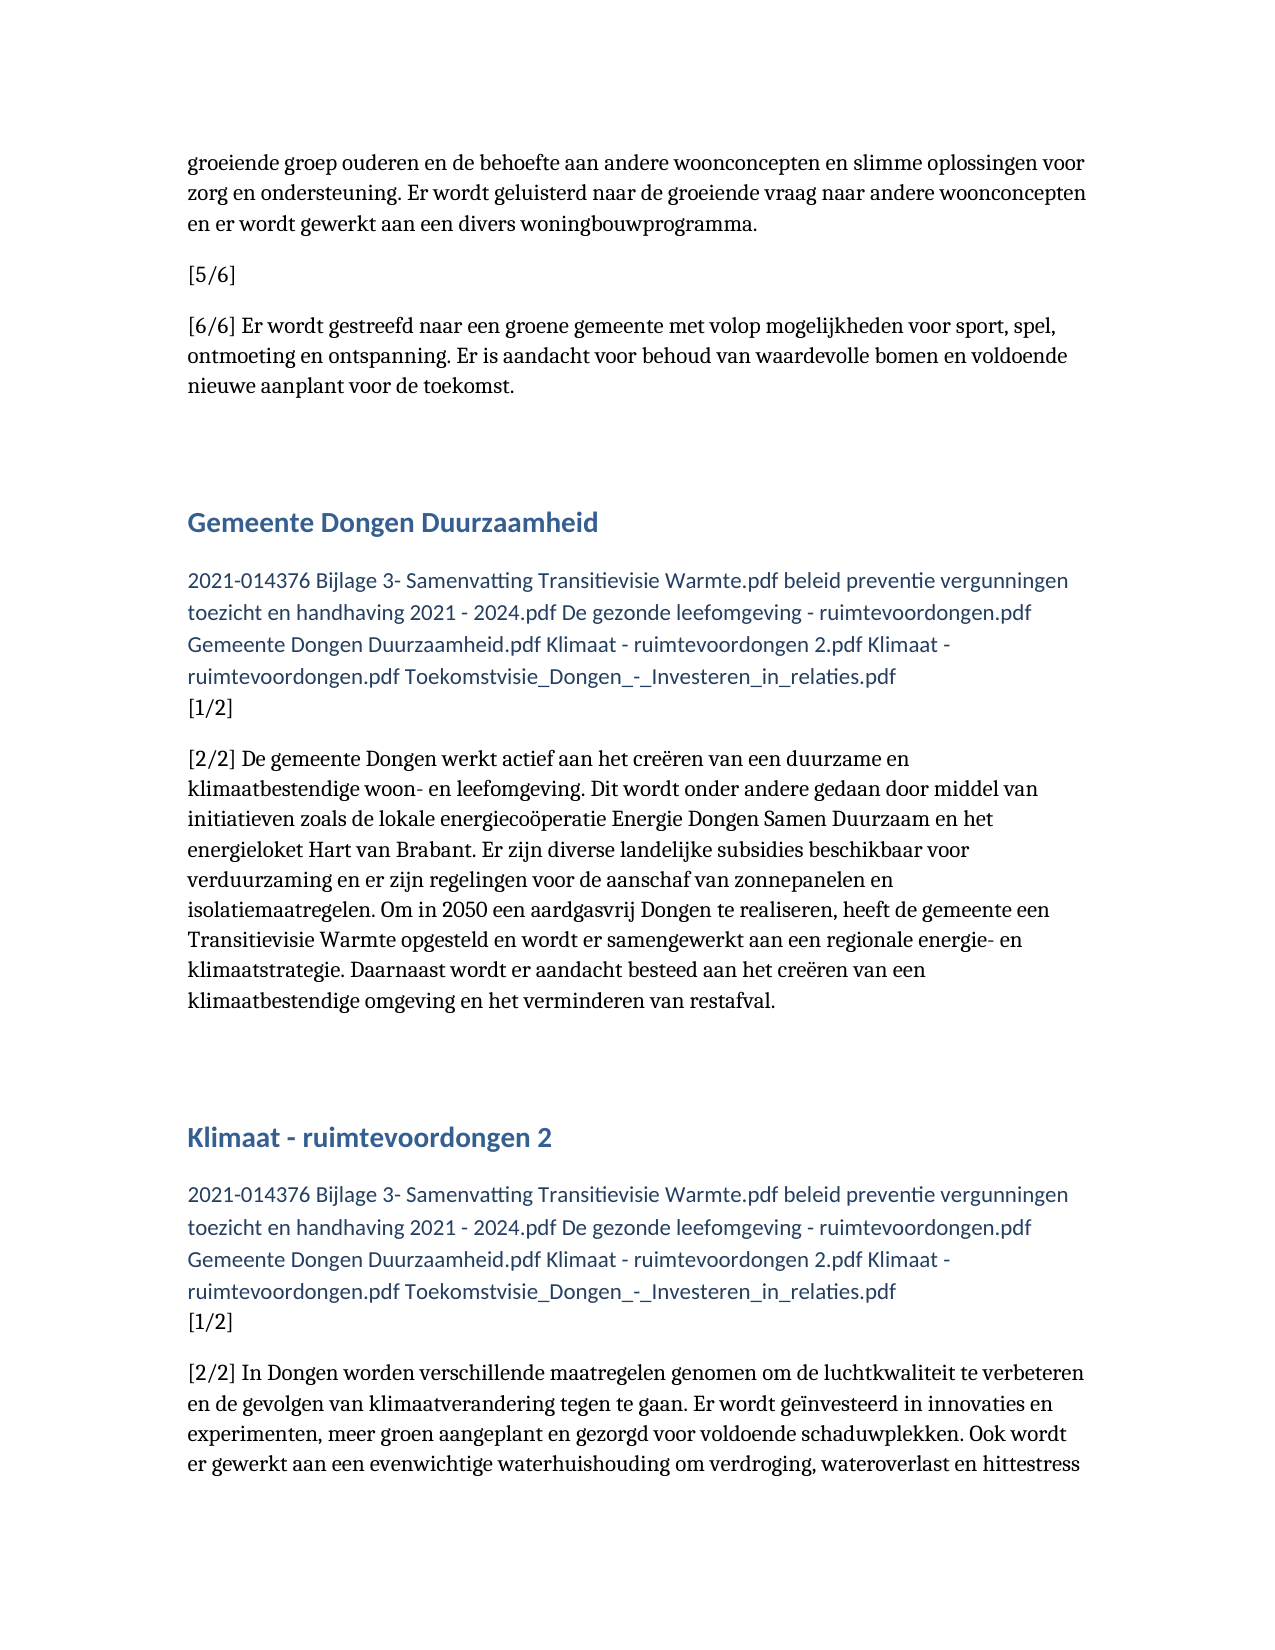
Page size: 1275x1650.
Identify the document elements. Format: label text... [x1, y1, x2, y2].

text [1/2] [187, 695, 1087, 721]
subtitle 2021-014376 Bijlage 3- Samenvatting Transitievisie Warmte.pdf beleid preventie vergunningen toezicht en handhaving 2021 - 2024.pdf De gezonde leefomgeving - ruimtevoordongen.pdf Gemeente Dongen Duurzaamheid.pdf Klimaat - ruimtevoordongen 2.pdf Klimaat - ruimtevoordongen.pdf Toekomstvisie_Dongen_-_Investeren_in_relaties.pdf [187, 566, 1087, 691]
text [6/6] Er wordt gestreefd naar een groene gemeente met volop mogelijkheden voor sport, spel, ontmoeting en ontspanning. Er is aandacht voor behoud van waardevolle bomen en voldoende nieuwe aanplant voor de toekomst. [187, 312, 1087, 399]
subtitle Klimaat - ruimtevoordongen 2 [187, 1119, 1087, 1154]
subtitle 2021-014376 Bijlage 3- Samenvatting Transitievisie Warmte.pdf beleid preventie vergunningen toezicht en handhaving 2021 - 2024.pdf De gezonde leefomgeving - ruimtevoordongen.pdf Gemeente Dongen Duurzaamheid.pdf Klimaat - ruimtevoordongen 2.pdf Klimaat - ruimtevoordongen.pdf Toekomstvisie_Dongen_-_Investeren_in_relaties.pdf [187, 1180, 1087, 1305]
subtitle Gemeente Dongen Duurzaamheid [187, 504, 1087, 540]
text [187, 1360, 1087, 1477]
text [1/2] [187, 1309, 1087, 1336]
text [5/6] [187, 261, 1087, 288]
text [2/2] De gemeente Dongen werkt actief aan het creëren van een duurzame en klimaatbestendige woon- en leefomgeving. Dit wordt onder andere gedaan door middel van initiatieven zoals de lokale energiecoöperatie Energie Dongen Samen Duurzaam en het energieloket Hart van Brabant. Er zijn diverse landelijke subsidies beschikbaar voor verduurzaming en er zijn regelingen voor de aanschaf van zonnepanelen en isolatiemaatregelen. Om in 2050 een aardgasvrij Dongen te realiseren, heeft de gemeente een Transitievisie Warmte opgesteld en wordt er samengewerkt aan een regionale energie- en klimaatstrategie. Daarnaast wordt er aandacht besteed aan het creëren van een klimaatbestendige omgeving en het verminderen van restafval. [187, 746, 1087, 1014]
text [187, 150, 1087, 237]
